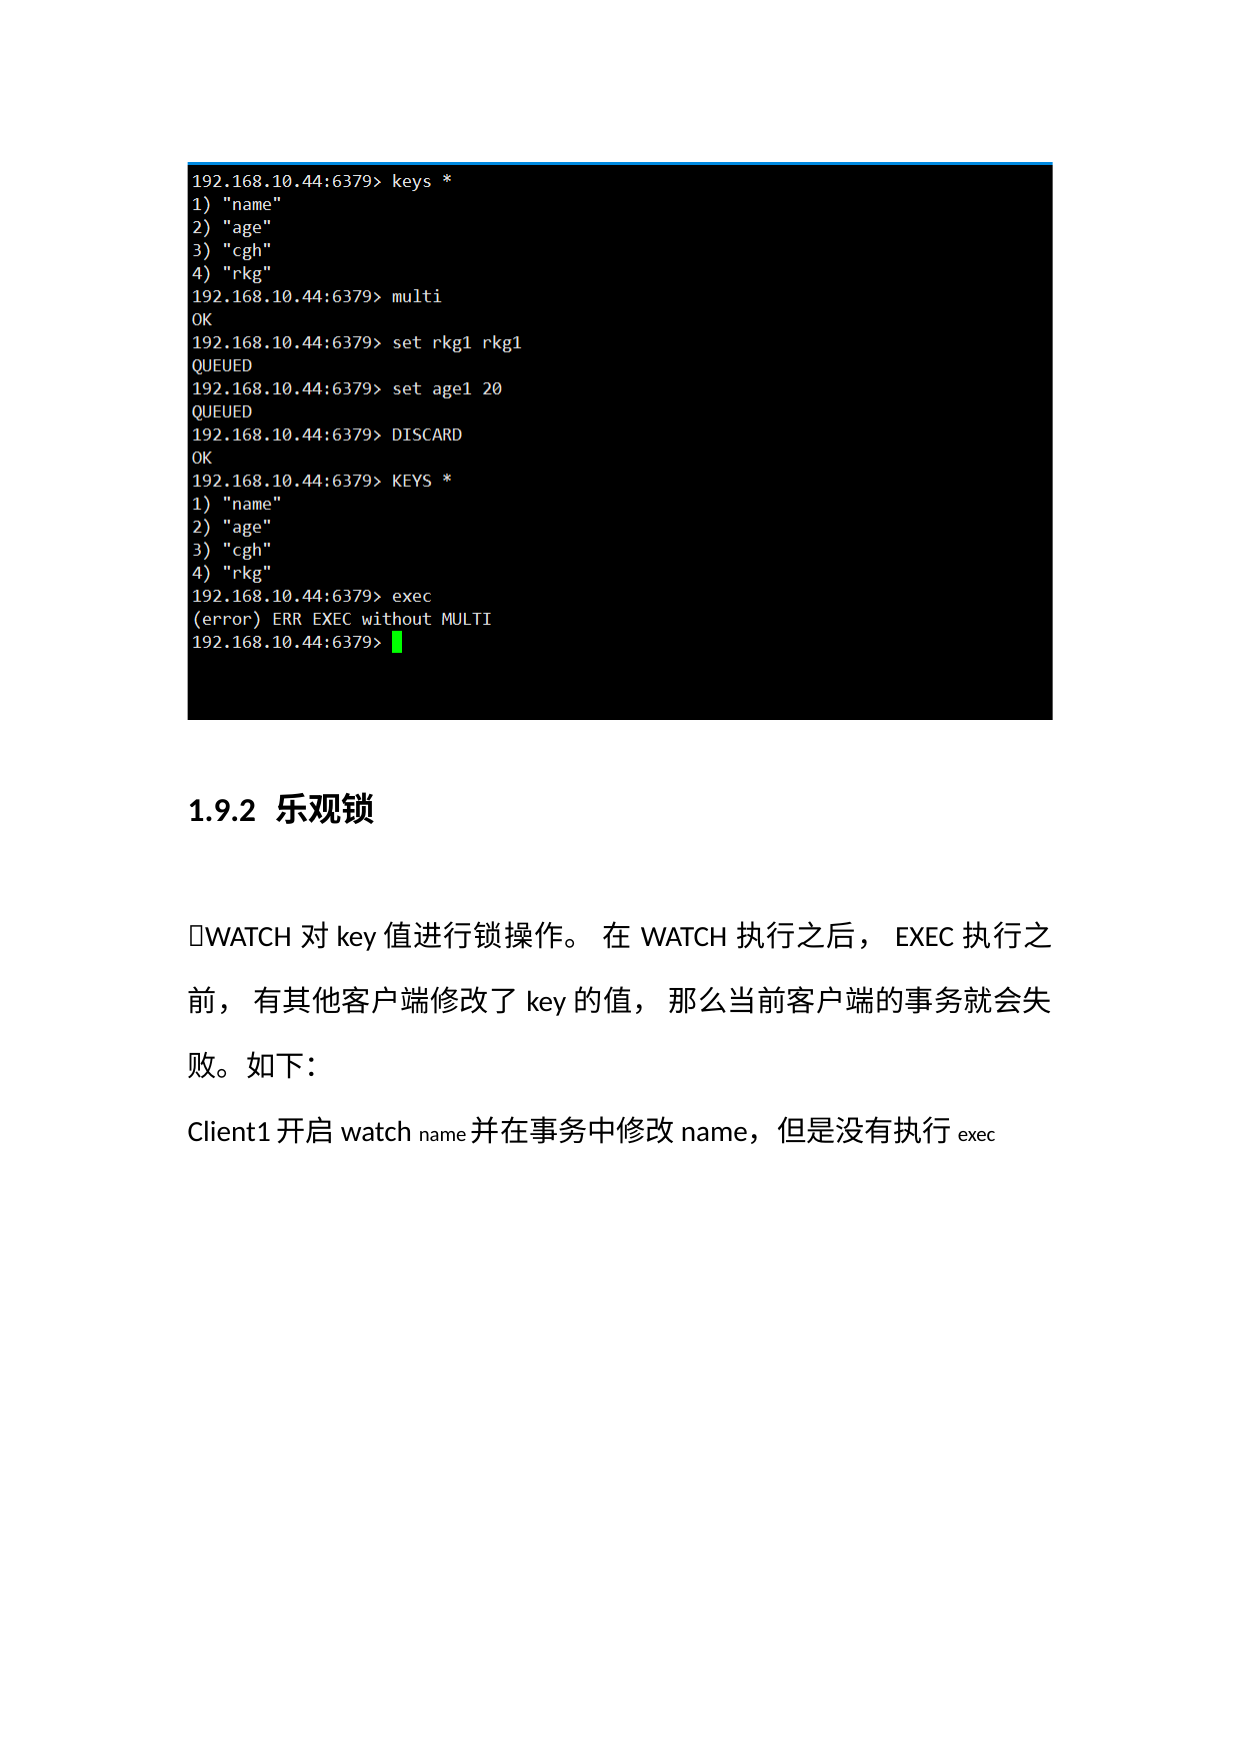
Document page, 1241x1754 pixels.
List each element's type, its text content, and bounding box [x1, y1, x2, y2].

picture [187, 162, 1053, 720]
subtitle 乐观锁 [187, 774, 1053, 839]
text Client1开启watch name并在事务中修改name，但是没有执行exec [187, 1096, 1053, 1161]
text WATCH 对key值进行锁操作。 在 WATCH 执行之后， EXEC 执行之前， 有其他客户端修改了 key 的值， 那么当前客户端的事务就会失败。如下： [187, 901, 1053, 1096]
